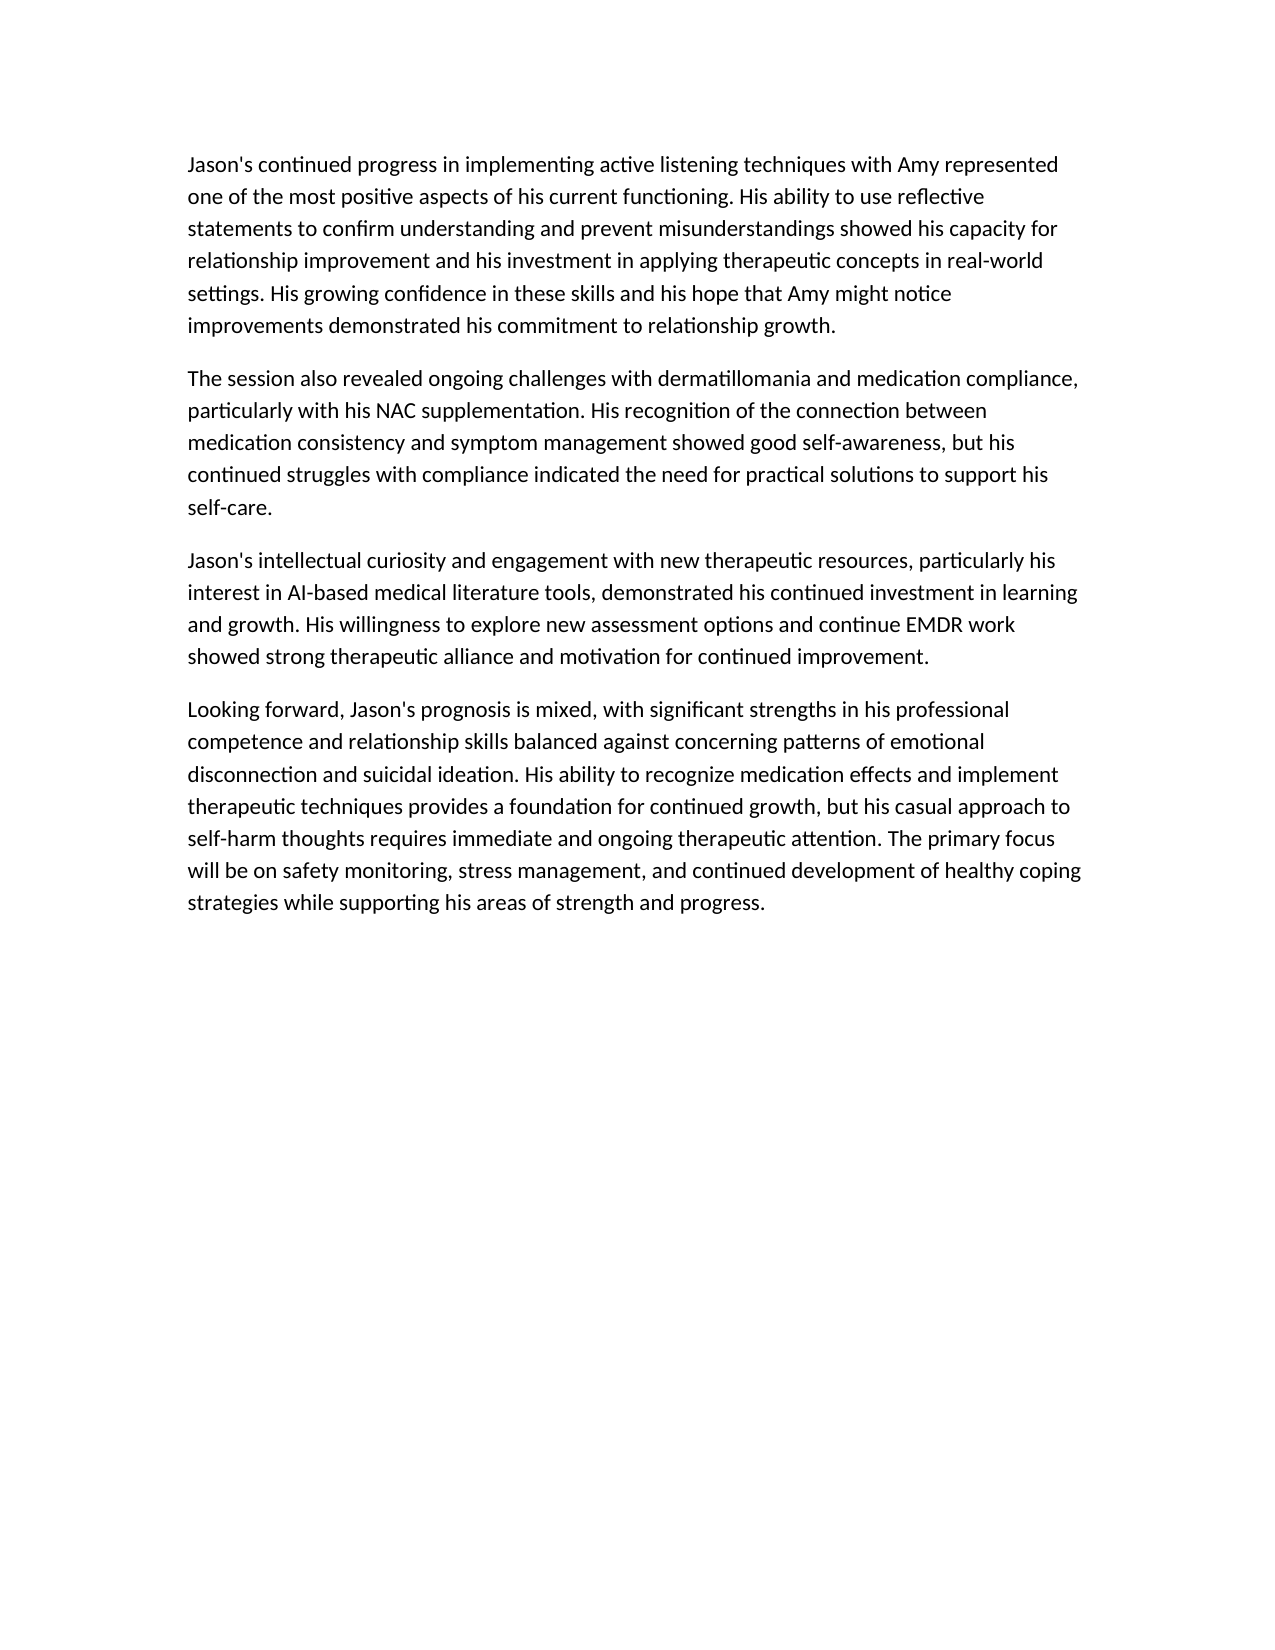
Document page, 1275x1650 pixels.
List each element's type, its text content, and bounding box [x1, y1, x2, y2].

text Jason's intellectual curiosity and engagement with new therapeutic resources, particularly his interest in AI-based medical literature tools, demonstrated his continued investment in learning and growth. His willingness to explore new assessment options and continue EMDR work showed strong therapeutic alliance and motivation for continued improvement. [187, 546, 1087, 670]
text Looking forward, Jason's prognosis is mixed, with significant strengths in his professional competence and relationship skills balanced against concerning patterns of emotional disconnection and suicidal ideation. His ability to recognize medication effects and implement therapeutic techniques provides a foundation for continued growth, but his casual approach to self-harm thoughts requires immediate and ongoing therapeutic attention. The primary focus will be on safety monitoring, stress management, and continued development of healthy coping strategies while supporting his areas of strength and progress. [187, 695, 1087, 916]
text Jason's continued progress in implementing active listening techniques with Amy represented one of the most positive aspects of his current functioning. His ability to use reflective statements to confirm understanding and prevent misunderstandings showed his capacity for relationship improvement and his investment in applying therapeutic concepts in real-world settings. His growing confidence in these skills and his hope that Amy might notice improvements demonstrated his commitment to relationship growth. [187, 150, 1087, 339]
text The session also revealed ongoing challenges with dermatillomania and medication compliance, particularly with his NAC supplementation. His recognition of the connection between medication consistency and symptom management showed good self-awareness, but his continued struggles with compliance indicated the need for practical solutions to support his self-care. [187, 364, 1087, 521]
